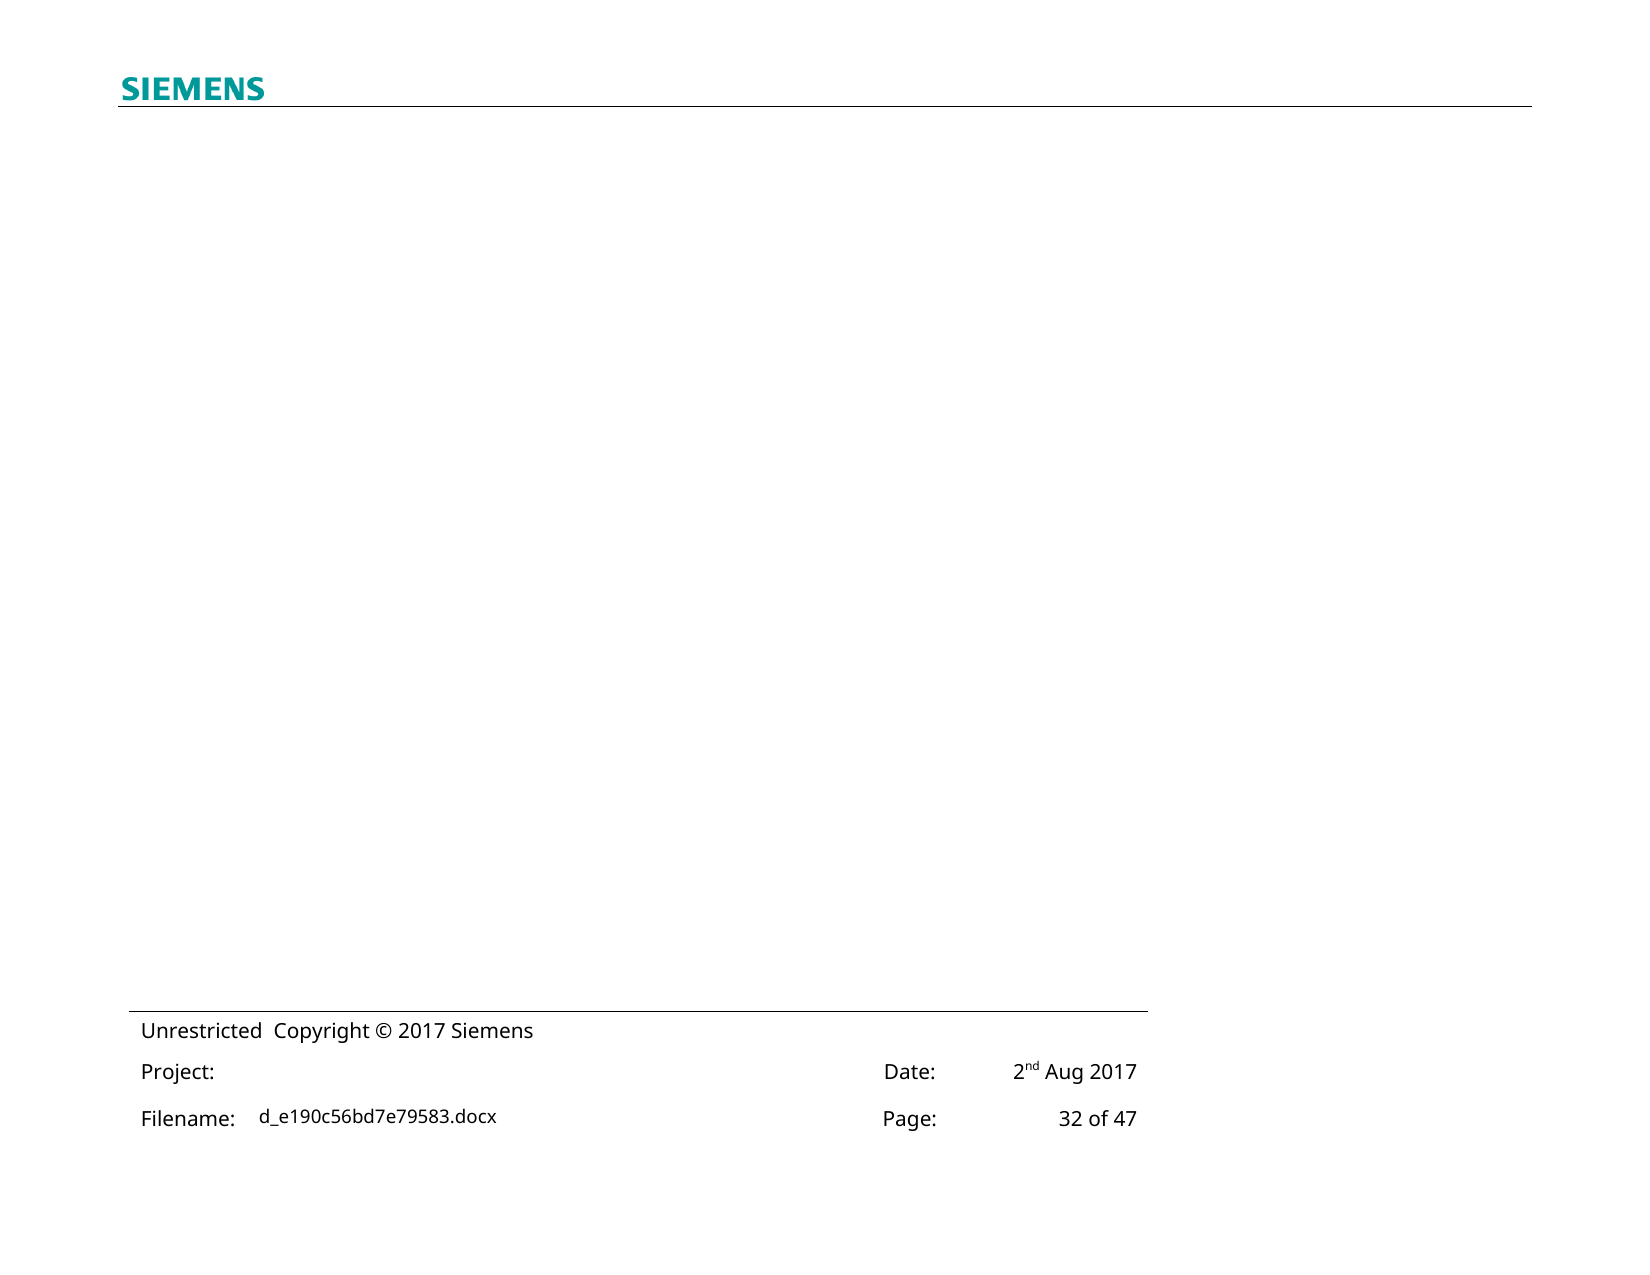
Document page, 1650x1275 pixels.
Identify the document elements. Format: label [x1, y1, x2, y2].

picture [118, 73, 269, 104]
